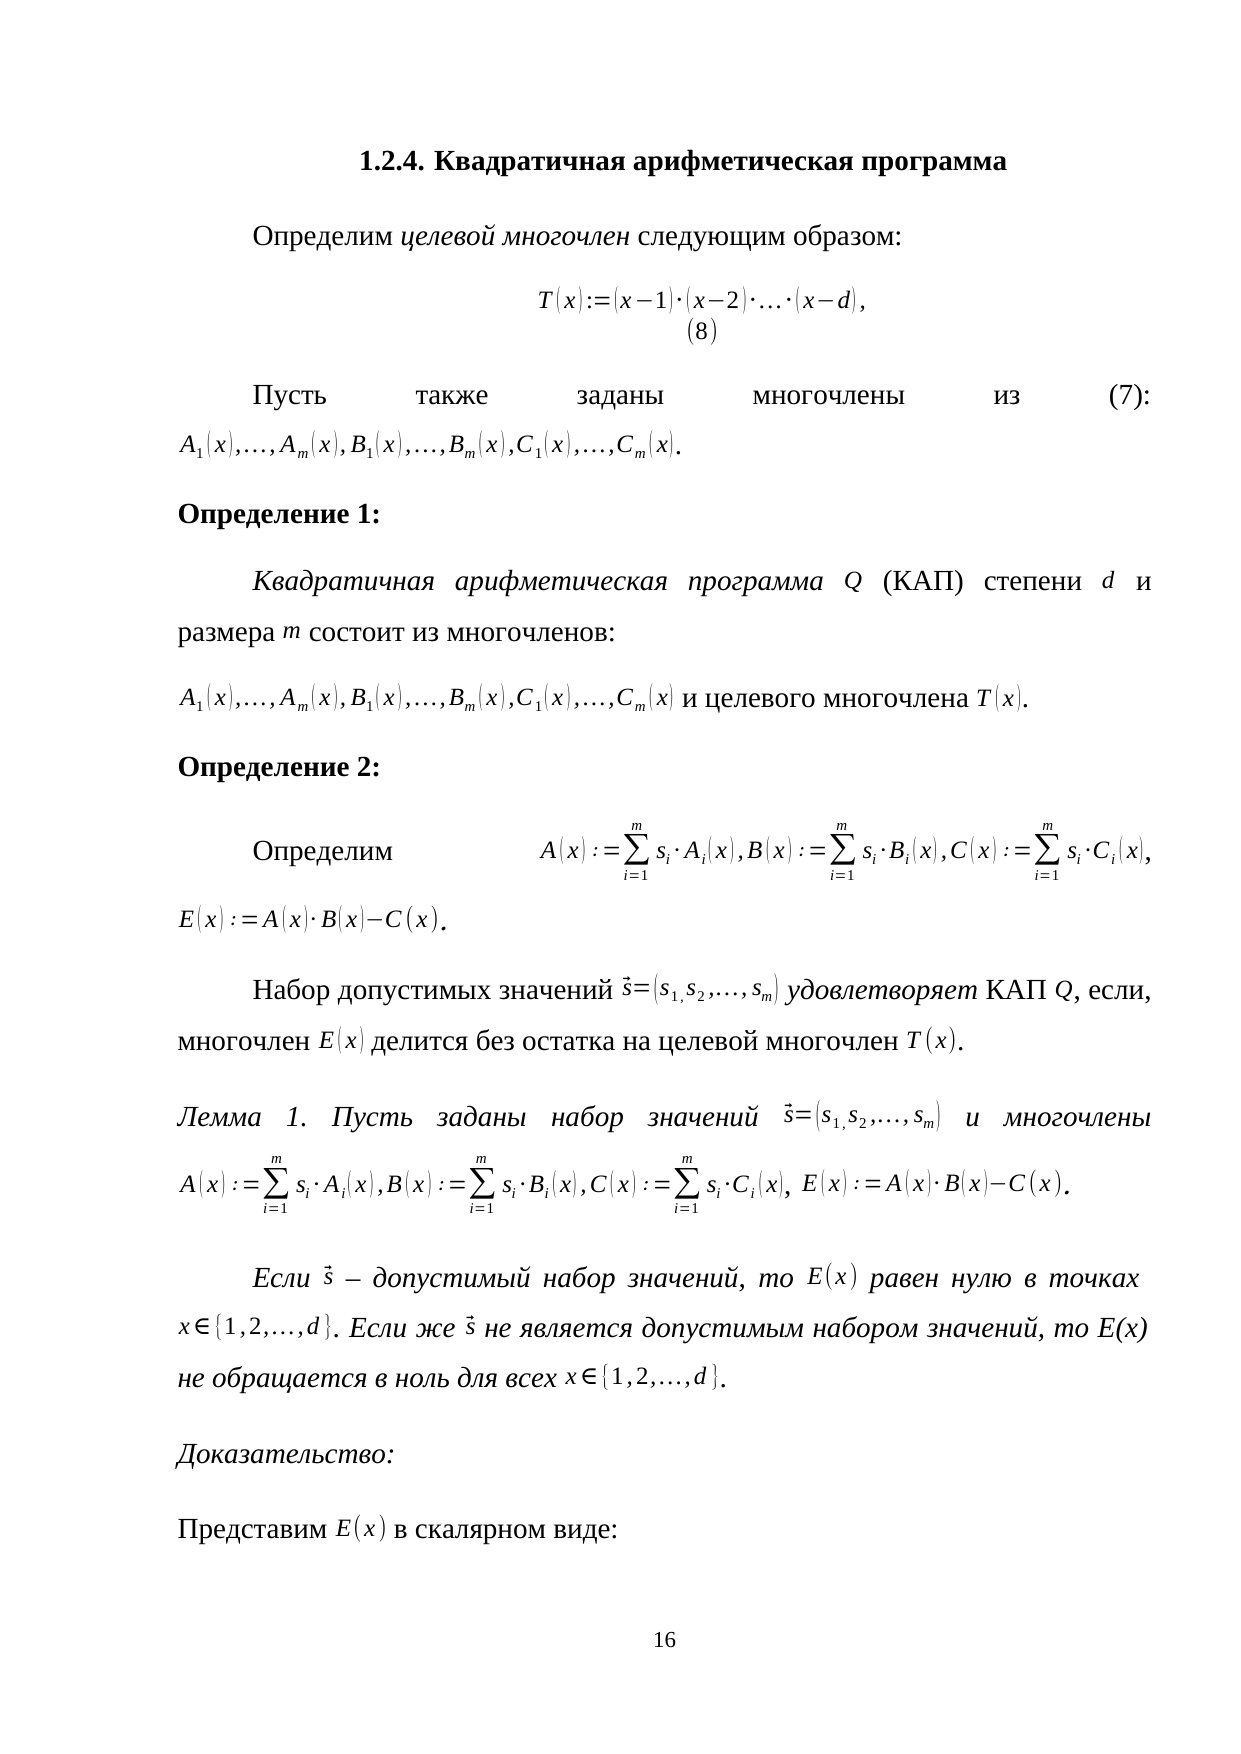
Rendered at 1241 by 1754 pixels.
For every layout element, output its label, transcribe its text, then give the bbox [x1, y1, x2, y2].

text и целевого многочлена . [177, 681, 1152, 716]
text Доказательство: [177, 1436, 1152, 1469]
text Определение 1: [177, 496, 1152, 530]
text Представим в скалярном виде: [177, 1511, 1152, 1545]
text Если – допустимый набор значений, то равен нулю в точках . Если же не является допустимым набором значений, то E(x) не обращается в ноль для всех . [177, 1260, 1152, 1394]
text Лемма 1. Пусть заданы набор значений и многочлены , . [177, 1098, 1152, 1217]
list Квадратичная арифметическая программа [215, 143, 1152, 177]
text Квадратичная арифметическая программа (КАП) степени и размера состоит из многочленов: [177, 563, 1152, 647]
text Пусть также заданы многочлены из (7): . [177, 377, 1152, 463]
text Определим целевой многочлен следующим образом: [177, 218, 1152, 252]
text Определим , . [177, 817, 1152, 938]
text Определение 2: [177, 749, 1152, 783]
text Набор допустимых значений удовлетворяет КАП , если, многочлен делится без остатка на целевой многочлен . [177, 972, 1152, 1057]
